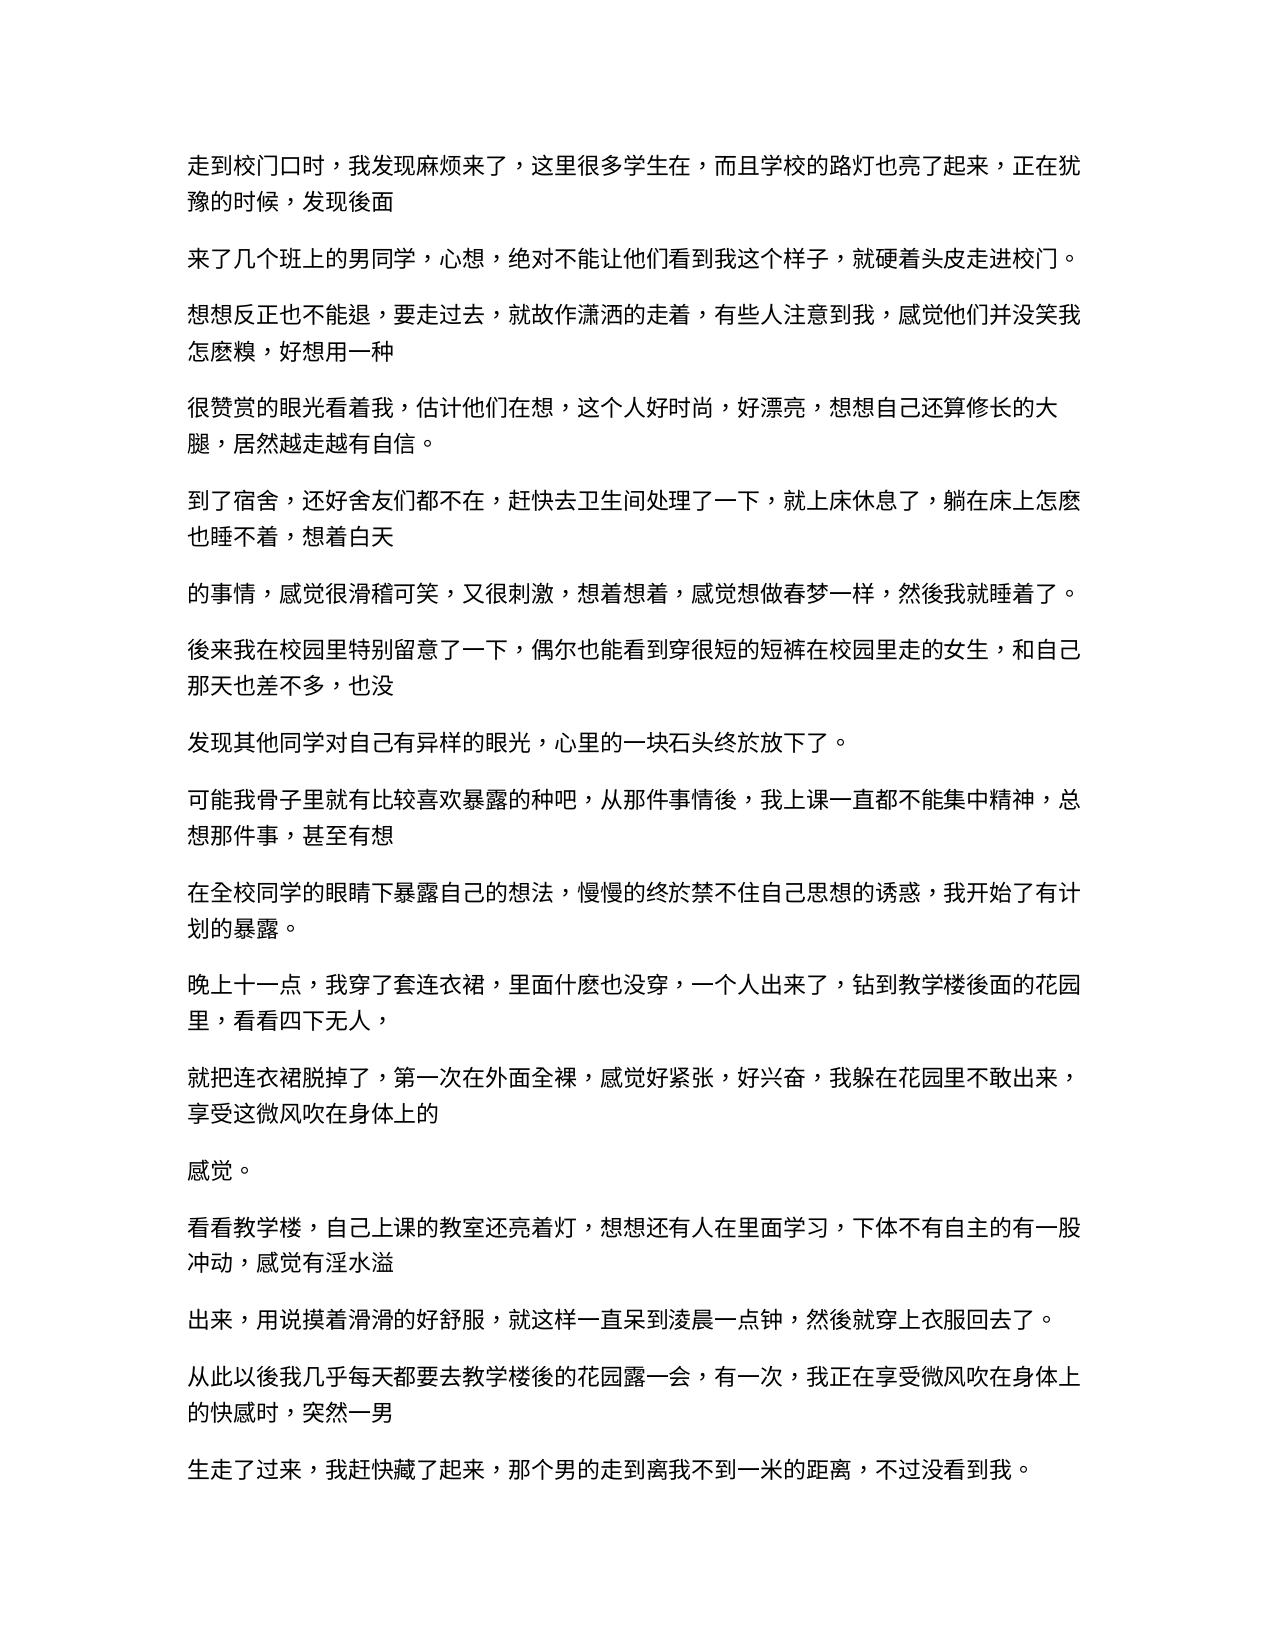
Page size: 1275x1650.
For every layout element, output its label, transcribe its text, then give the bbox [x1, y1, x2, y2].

text 发现其他同学对自己有异样的眼光，心里的一块石头终於放下了。 [187, 727, 1087, 758]
text 感觉。 [187, 1155, 1087, 1186]
text 生走了过来，我赶快藏了起来，那个男的走到离我不到一米的距离，不过没看到我。 [187, 1454, 1087, 1485]
text 的事情，感觉很滑稽可笑，又很刺激，想着想着，感觉想做春梦一样，然後我就睡着了。 [187, 578, 1087, 609]
text 在全校同学的眼睛下暴露自己的想法，慢慢的终於禁不住自己思想的诱惑，我开始了有计划的暴露。 [187, 877, 1087, 944]
text 後来我在校园里特别留意了一下，偶尔也能看到穿很短的短裤在校园里走的女生，和自己那天也差不多，也没 [187, 634, 1087, 702]
text 看看教学楼，自己上课的教室还亮着灯，想想还有人在里面学习，下体不有自主的有一股冲动，感觉有淫水溢 [187, 1211, 1087, 1279]
text 到了宿舍，还好舍友们都不在，赶快去卫生间处理了一下，就上床休息了，躺在床上怎麽也睡不着，想着白天 [187, 485, 1087, 552]
text 从此以後我几乎每天都要去教学楼後的花园露一会，有一次，我正在享受微风吹在身体上的快感时，突然一男 [187, 1361, 1087, 1428]
text 想想反正也不能退，要走过去，就故作潇洒的走着，有些人注意到我，感觉他们并没笑我怎麽糗，好想用一种 [187, 299, 1087, 367]
text 出来，用说摸着滑滑的好舒服，就这样一直呆到淩晨一点钟，然後就穿上衣服回去了。 [187, 1304, 1087, 1335]
text 可能我骨子里就有比较喜欢暴露的种吧，从那件事情後，我上课一直都不能集中精神，总想那件事，甚至有想 [187, 784, 1087, 851]
text 很赞赏的眼光看着我，估计他们在想，这个人好时尚，好漂亮，想想自己还算修长的大腿，居然越走越有自信。 [187, 392, 1087, 459]
text 来了几个班上的男同学，心想，绝对不能让他们看到我这个样子，就硬着头皮走进校门。 [187, 243, 1087, 274]
text 走到校门口时，我发现麻烦来了，这里很多学生在，而且学校的路灯也亮了起来，正在犹豫的时候，发现後面 [187, 150, 1087, 217]
text 就把连衣裙脱掉了，第一次在外面全裸，感觉好紧张，好兴奋，我躲在花园里不敢出来，享受这微风吹在身体上的 [187, 1062, 1087, 1129]
text 晚上十一点，我穿了套连衣裙，里面什麽也没穿，一个人出来了，钻到教学楼後面的花园里，看看四下无人， [187, 969, 1087, 1036]
